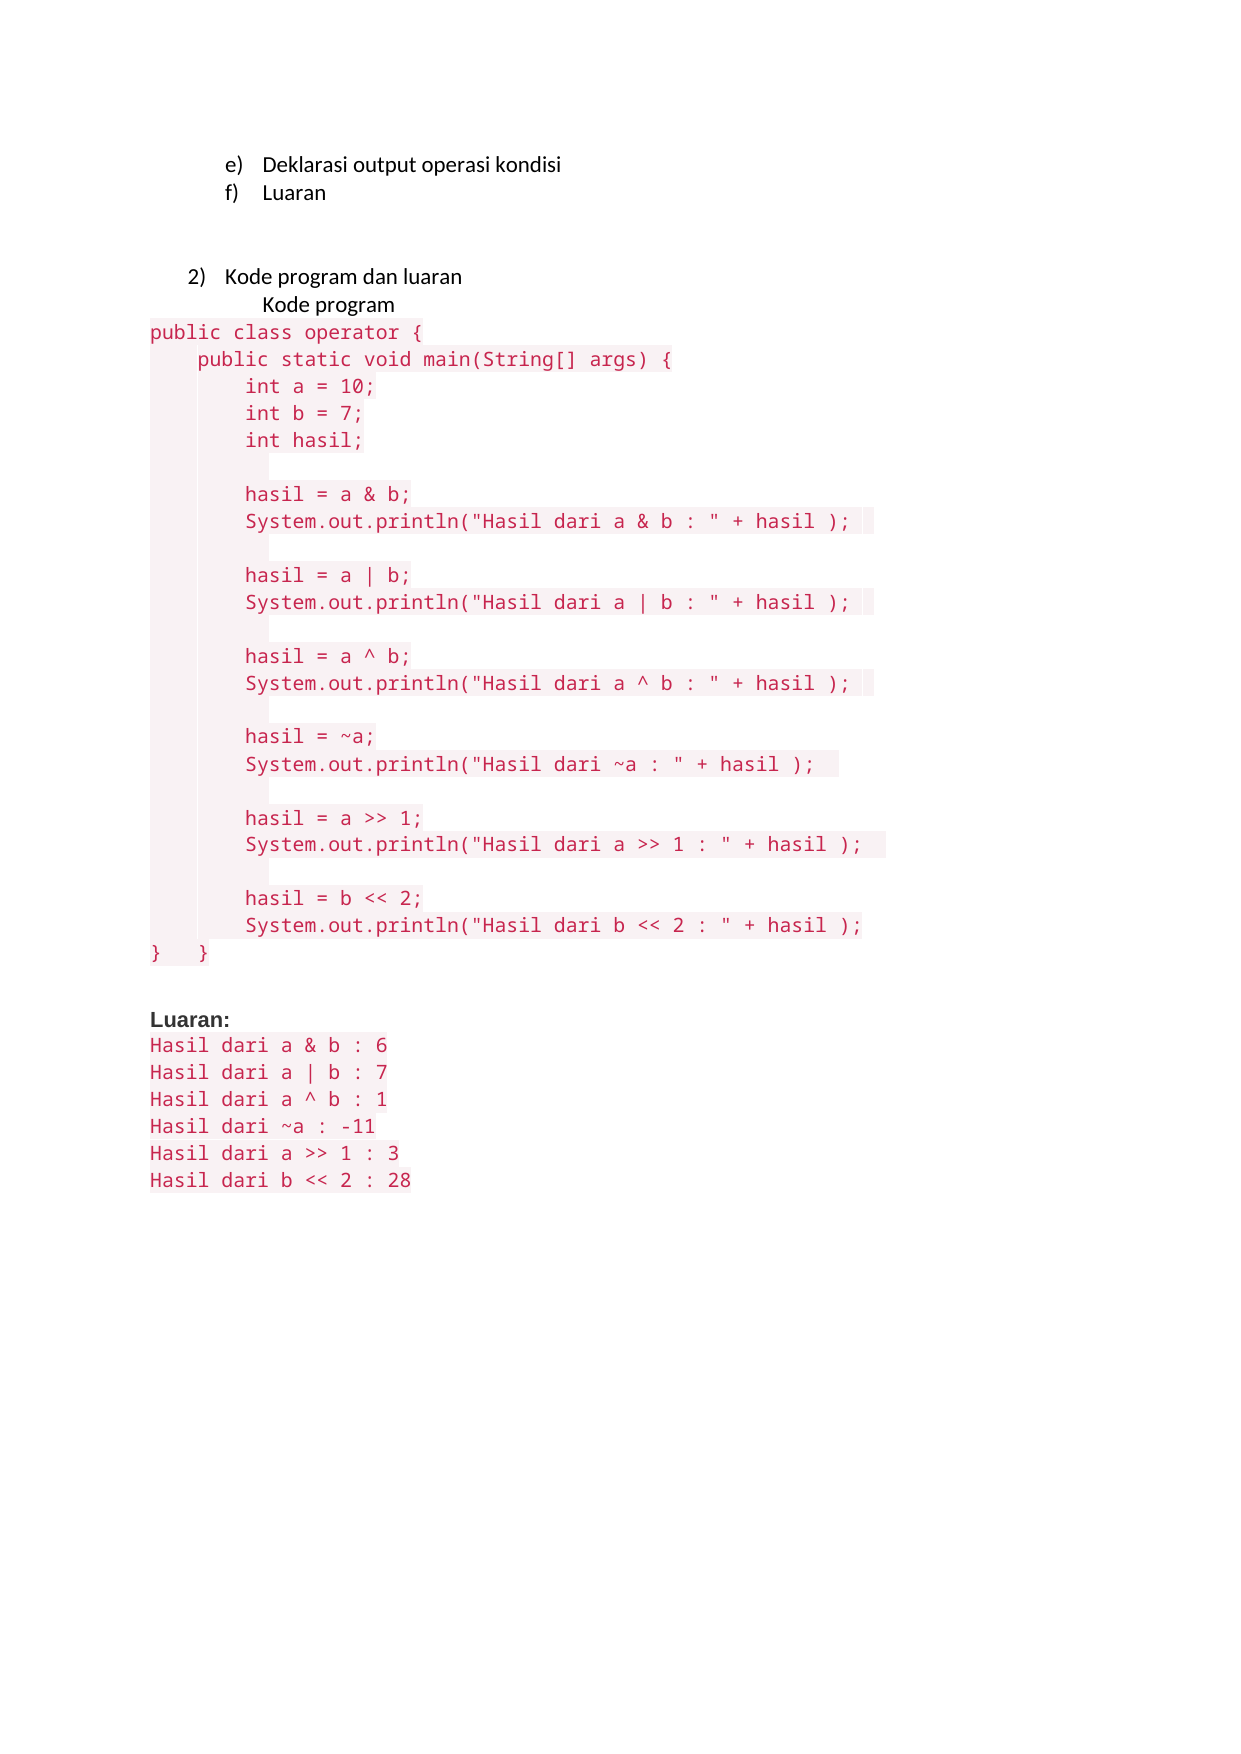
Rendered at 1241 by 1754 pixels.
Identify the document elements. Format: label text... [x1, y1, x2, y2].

list Luaran [225, 178, 1090, 206]
list Deklarasi output operasi kondisi [225, 150, 1090, 178]
text Luaran: Hasil dari a & b : 6 Hasil dari a | b : 7 Hasil dari a ^ b : 1 Hasil dari ~a : -11 Hasil dari a >> 1 : 3 Hasil dari b << 2 : 28 [150, 981, 1090, 1193]
text public class operator { public static void main(String[] args) { int a = 10; int b = 7; int hasil; hasil = a & b; System.out.println("Hasil dari a & b : " + hasil ); hasil = a | b; System.out.println("Hasil dari a | b : " + hasil ); hasil = a ^ b; System.out.println("Hasil dari a ^ b : " + hasil ); hasil = ~a; System.out.println("Hasil dari ~a : " + hasil ); hasil = a >> 1; System.out.println("Hasil dari a >> 1 : " + hasil ); hasil = b << 2; System.out.println("Hasil dari b << 2 : " + hasil ); } } [209, 318, 1090, 966]
text Kode program [262, 290, 1090, 318]
list Kode program dan luaran [187, 262, 1090, 290]
